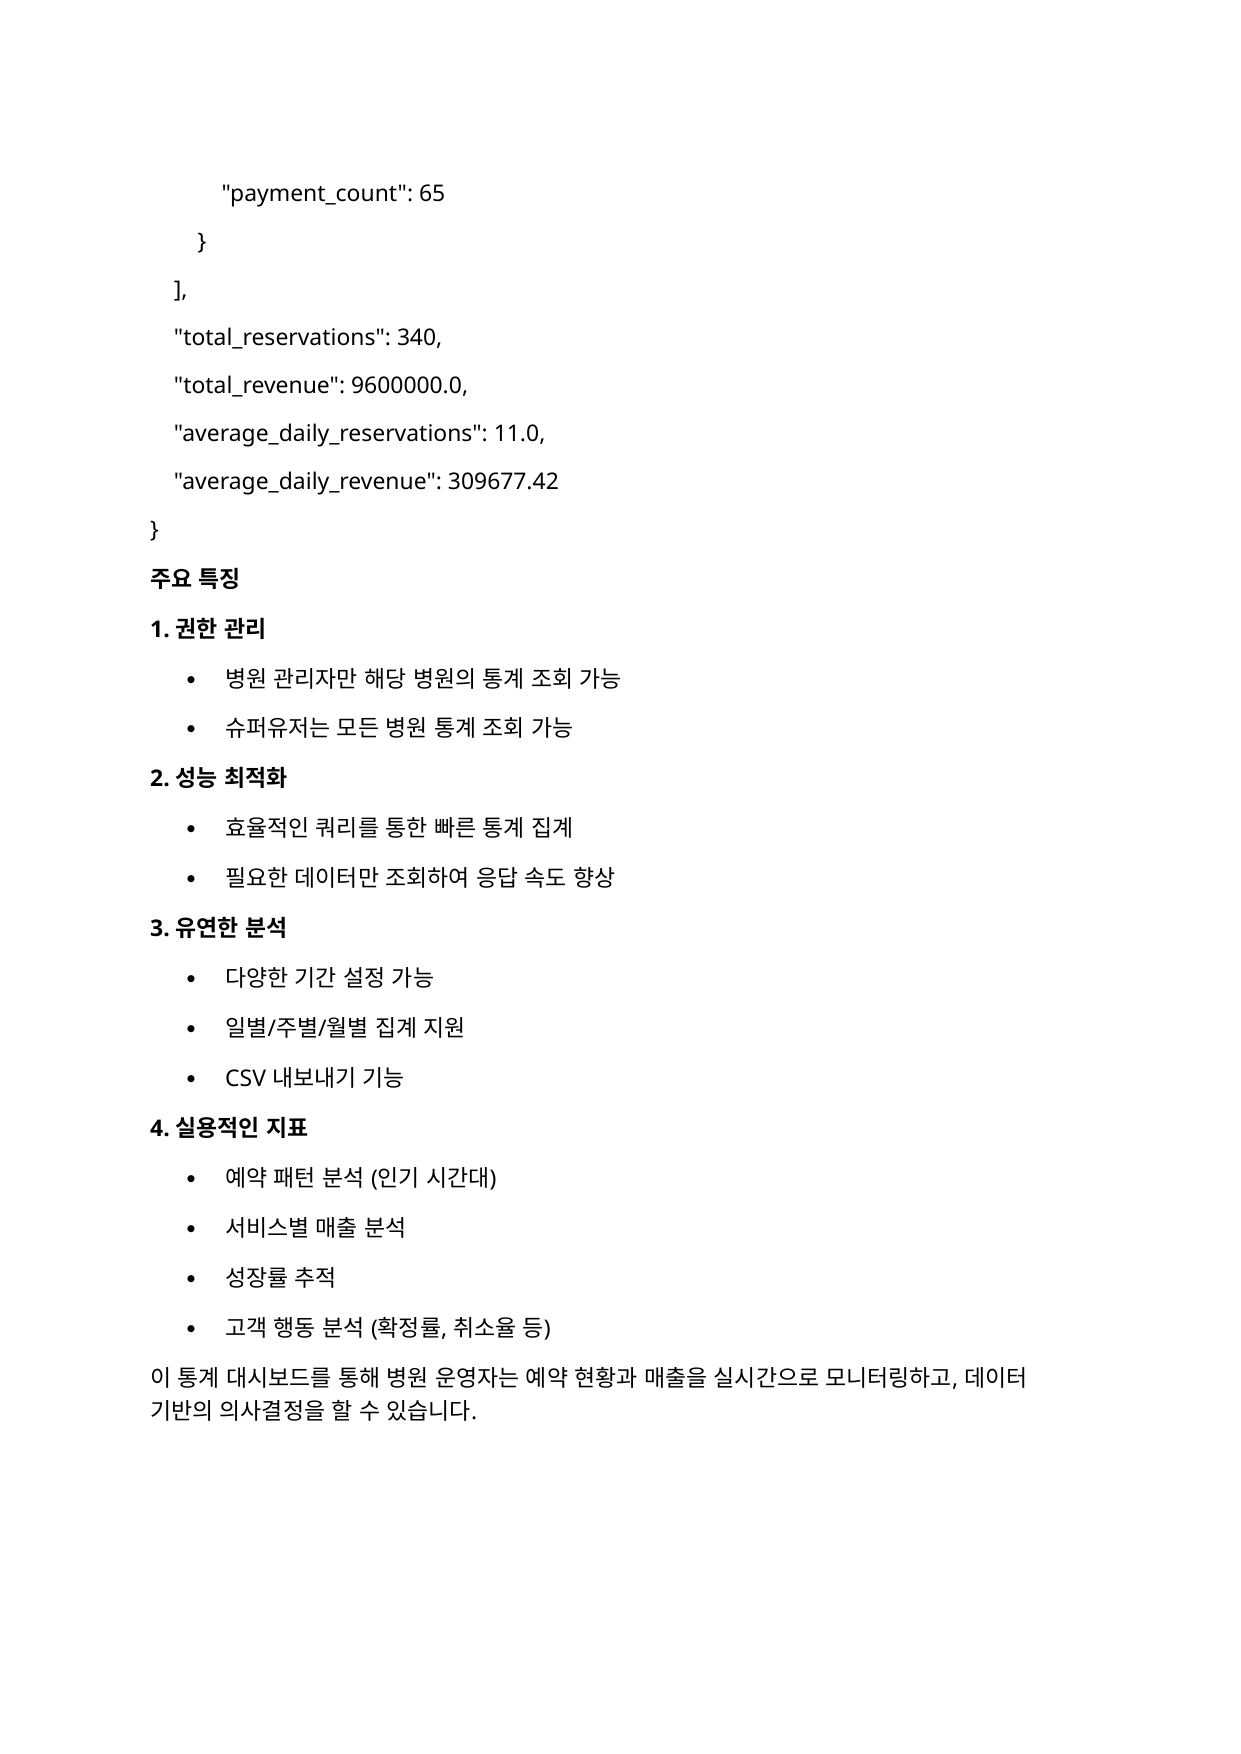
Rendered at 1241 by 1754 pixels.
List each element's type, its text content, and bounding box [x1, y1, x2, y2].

text 주요 특징 [150, 561, 1090, 594]
list 고객 행동 분석 (확정률, 취소율 등) [187, 1310, 1090, 1343]
text 이 통계 대시보드를 통해 병원 운영자는 예약 현황과 매출을 실시간으로 모니터링하고, 데이터 기반의 의사결정을 할 수 있습니다. [150, 1360, 1090, 1426]
list 다양한 기간 설정 가능 [187, 960, 1090, 993]
list 병원 관리자만 해당 병원의 통계 조회 가능 [187, 660, 1090, 694]
text 1. 권한 관리 [150, 610, 1090, 644]
text "total_reservations": 340, [150, 321, 1090, 352]
list CSV 내보내기 기능 [187, 1060, 1090, 1093]
list 슈퍼유저는 모든 병원 통계 조회 가능 [187, 710, 1090, 743]
text 3. 유연한 분석 [150, 910, 1090, 943]
text "average_daily_revenue": 309677.42 [150, 465, 1090, 496]
text } [150, 225, 1090, 256]
list 성장률 추적 [187, 1260, 1090, 1293]
list 효율적인 쿼리를 통한 빠른 통계 집계 [187, 810, 1090, 843]
text 4. 실용적인 지표 [150, 1110, 1090, 1143]
list 일별/주별/월별 집계 지원 [187, 1010, 1090, 1043]
text ], [150, 273, 1090, 304]
list 서비스별 매출 분석 [187, 1210, 1090, 1243]
text "total_revenue": 9600000.0, [150, 369, 1090, 400]
text 2. 성능 최적화 [150, 760, 1090, 793]
text "payment_count": 65 [150, 177, 1090, 208]
list 필요한 데이터만 조회하여 응답 속도 향상 [187, 860, 1090, 893]
text "average_daily_reservations": 11.0, [150, 417, 1090, 448]
list 예약 패턴 분석 (인기 시간대) [187, 1160, 1090, 1193]
text } [150, 513, 1090, 544]
